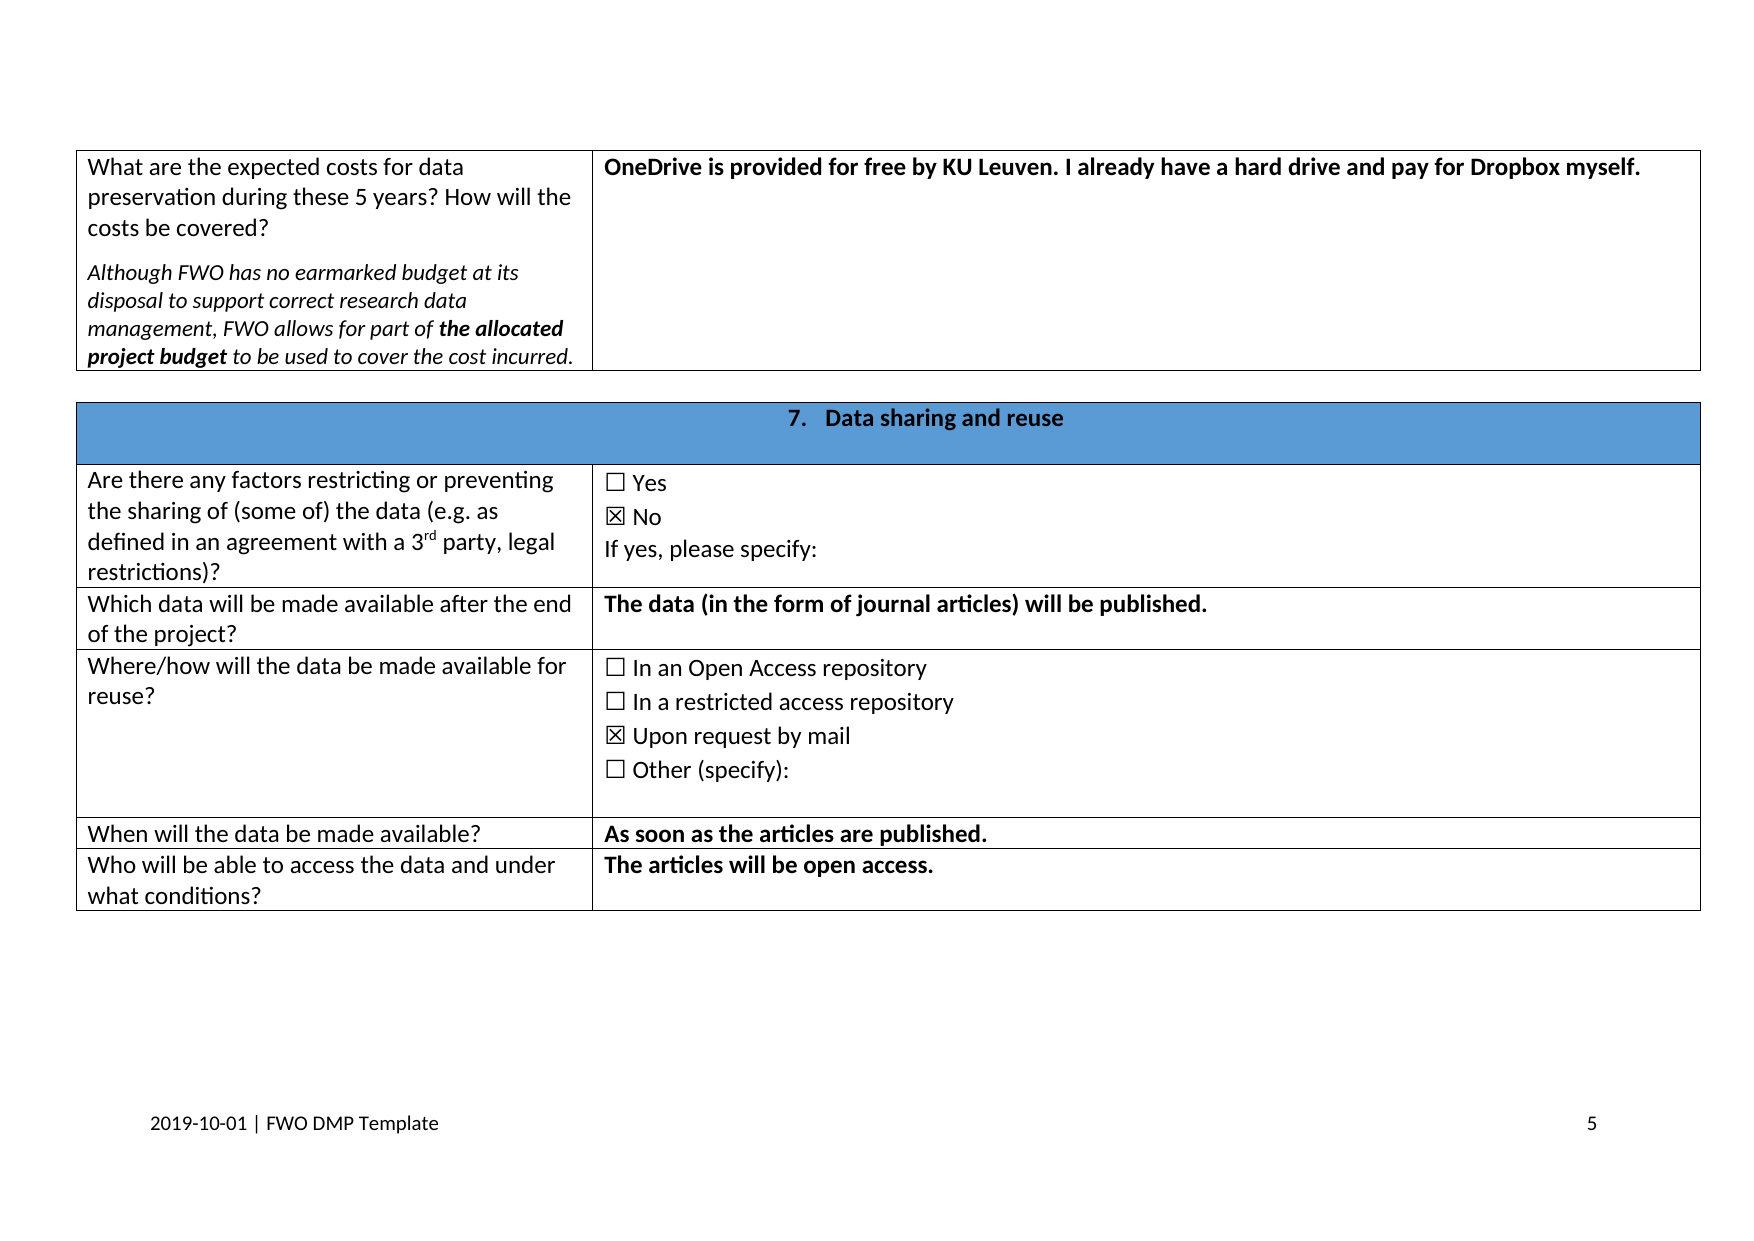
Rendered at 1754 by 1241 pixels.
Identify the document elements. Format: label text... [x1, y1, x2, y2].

table_cell Are there any factors restricting or preventing the sharing of (some of) the data (e.g. as defined in an agreement with a 3rd party, legal restrictions)? [77, 465, 592, 587]
table_cell What are the expected costs for data preservation during these 5 years? How will the costs be covered? Although FWO has no earmarked budget at its disposal to support correct research data management, FWO allows for part of the allocated project budget to be used to cover the cost incurred. [77, 151, 592, 370]
table_cell Yes No If yes, please specify: [593, 465, 1700, 587]
table_header Data sharing and reuse [77, 403, 1700, 464]
table_cell When will the data be made available? [77, 818, 592, 848]
table_cell OneDrive is provided for free by KU Leuven. I already have a hard drive and pay for Dropbox myself. [593, 151, 1700, 370]
table_cell Where/how will the data be made available for reuse? [77, 650, 592, 817]
table_cell As soon as the articles are published. [593, 818, 1700, 848]
table_cell In an Open Access repository In a restricted access repository Upon request by mail Other (specify): [593, 650, 1700, 817]
table_cell The data (in the form of journal articles) will be published. [593, 588, 1700, 649]
table_cell Which data will be made available after the end of the project? [77, 588, 592, 649]
table_cell Who will be able to access the data and under what conditions? [77, 849, 592, 910]
table_cell The articles will be open access. [593, 849, 1700, 910]
